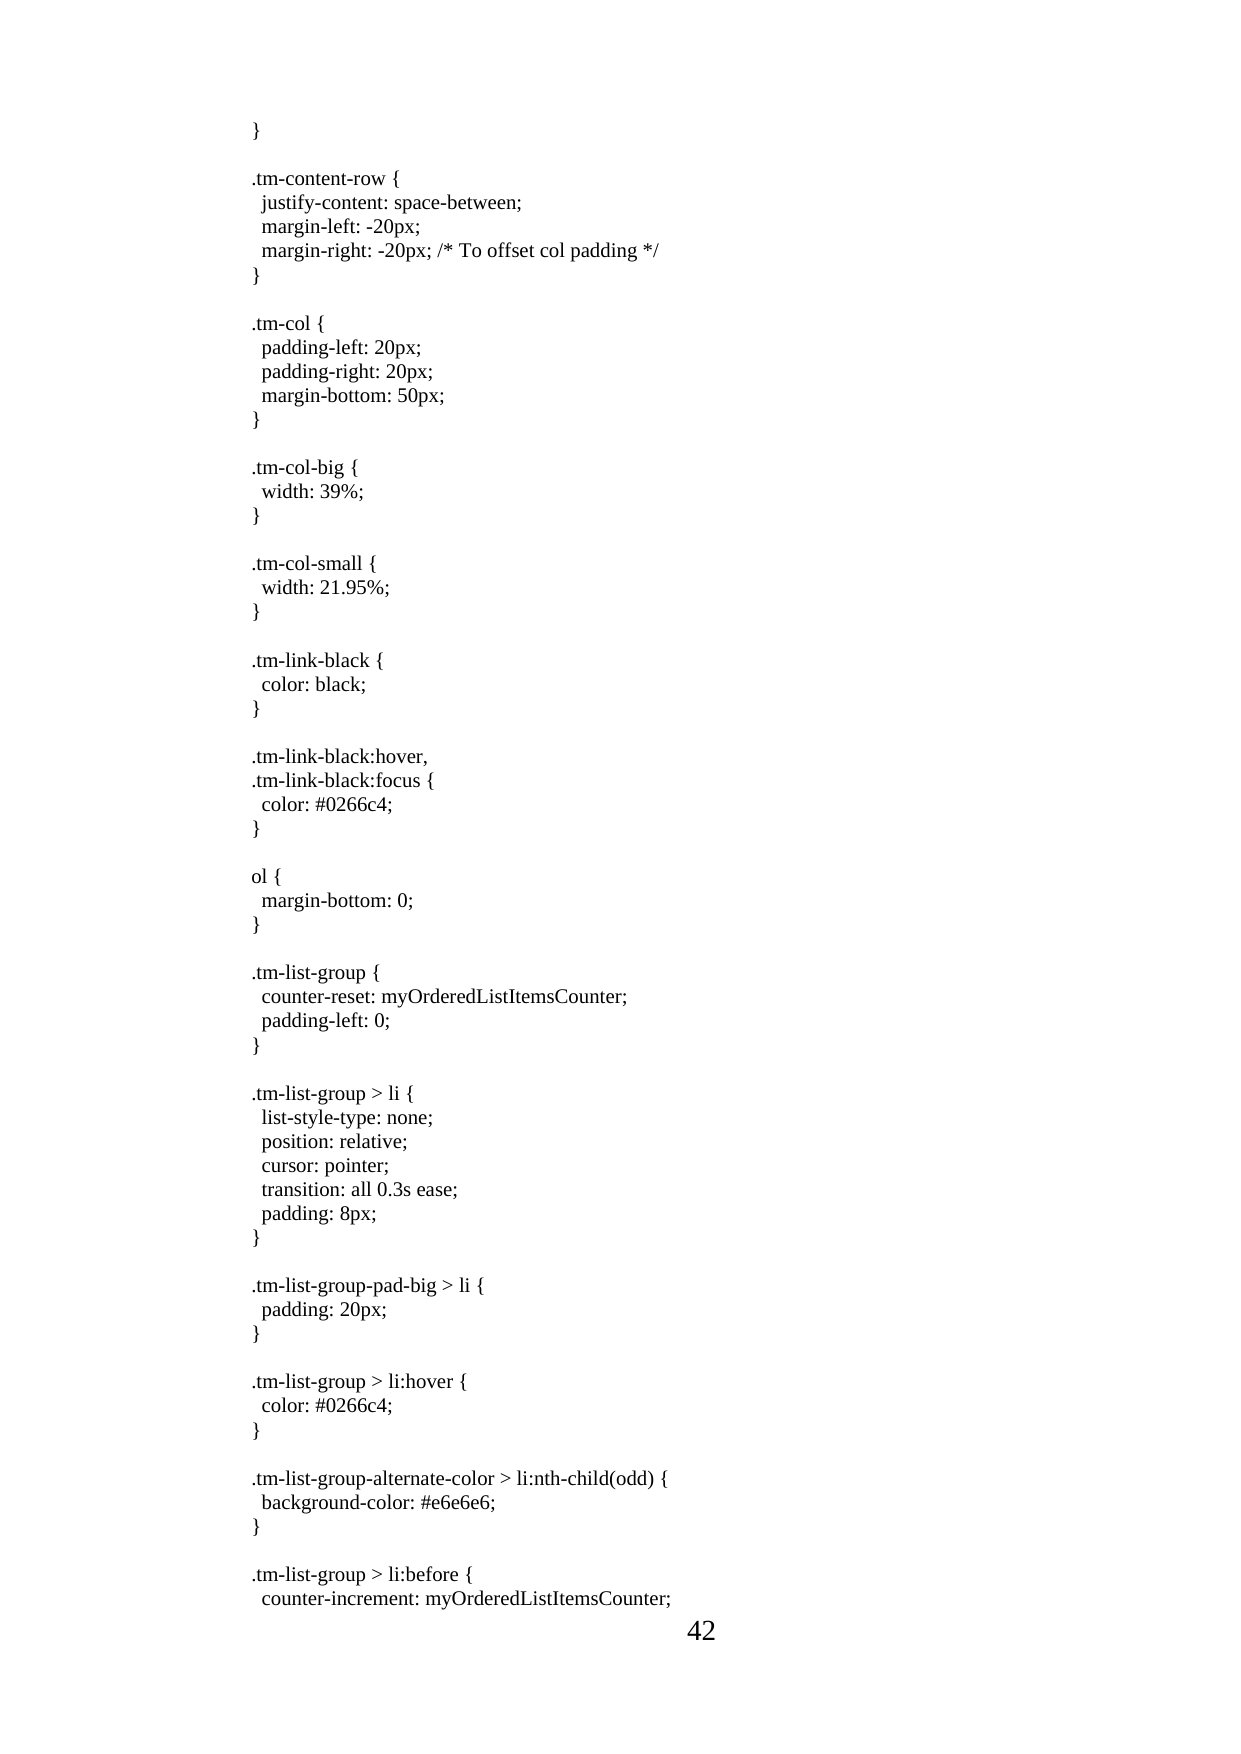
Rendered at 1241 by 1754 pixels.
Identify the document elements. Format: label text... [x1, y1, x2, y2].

text } [177, 1321, 1152, 1345]
text width: 21.95%; [177, 575, 1152, 599]
text padding: 8px; [177, 1201, 1152, 1225]
text } [177, 407, 1152, 431]
text } [177, 912, 1152, 936]
text margin-bottom: 50px; [177, 383, 1152, 407]
text padding-left: 0; [177, 1008, 1152, 1032]
text color: #0266c4; [177, 1393, 1152, 1417]
text counter-reset: myOrderedListItemsCounter; [177, 984, 1152, 1008]
text transition: all 0.3s ease; [177, 1177, 1152, 1201]
text } [177, 1225, 1152, 1249]
text width: 39%; [177, 479, 1152, 503]
text .tm-link-black { [177, 647, 1152, 672]
text } [177, 503, 1152, 527]
text margin-bottom: 0; [177, 888, 1152, 912]
text .tm-col-small { [177, 551, 1152, 575]
text color: black; [177, 672, 1152, 696]
text .tm-list-group-pad-big > li { [177, 1273, 1152, 1297]
text .tm-col { [177, 311, 1152, 335]
text ol { [177, 864, 1152, 888]
text .tm-link-black:hover, [177, 744, 1152, 768]
text justify-content: space-between; [177, 190, 1152, 214]
text .tm-link-black:focus { [177, 768, 1152, 792]
text margin-left: -20px; [177, 214, 1152, 238]
text } [177, 599, 1152, 623]
text cursor: pointer; [177, 1153, 1152, 1177]
text padding-right: 20px; [177, 359, 1152, 383]
text .tm-list-group > li:hover { [177, 1369, 1152, 1393]
text } [177, 1032, 1152, 1057]
text } [177, 1417, 1152, 1442]
text .tm-list-group > li:before { [177, 1562, 1152, 1586]
text margin-right: -20px; /* To offset col padding */ [177, 238, 1152, 262]
text } [177, 1514, 1152, 1538]
text } [177, 696, 1152, 720]
text .tm-content-row { [177, 166, 1152, 190]
text .tm-col-big { [177, 455, 1152, 479]
text padding-left: 20px; [177, 335, 1152, 359]
text .tm-list-group-alternate-color > li:nth-child(odd) { [177, 1466, 1152, 1490]
text counter-increment: myOrderedListItemsCounter; [177, 1586, 1152, 1610]
text .tm-list-group { [177, 960, 1152, 984]
text } [177, 816, 1152, 840]
text } [177, 118, 1152, 142]
text padding: 20px; [177, 1297, 1152, 1321]
text } [177, 262, 1152, 287]
text list-style-type: none; [177, 1105, 1152, 1129]
text background-color: #e6e6e6; [177, 1490, 1152, 1514]
text color: #0266c4; [177, 792, 1152, 816]
text position: relative; [177, 1129, 1152, 1153]
text .tm-list-group > li { [177, 1081, 1152, 1105]
